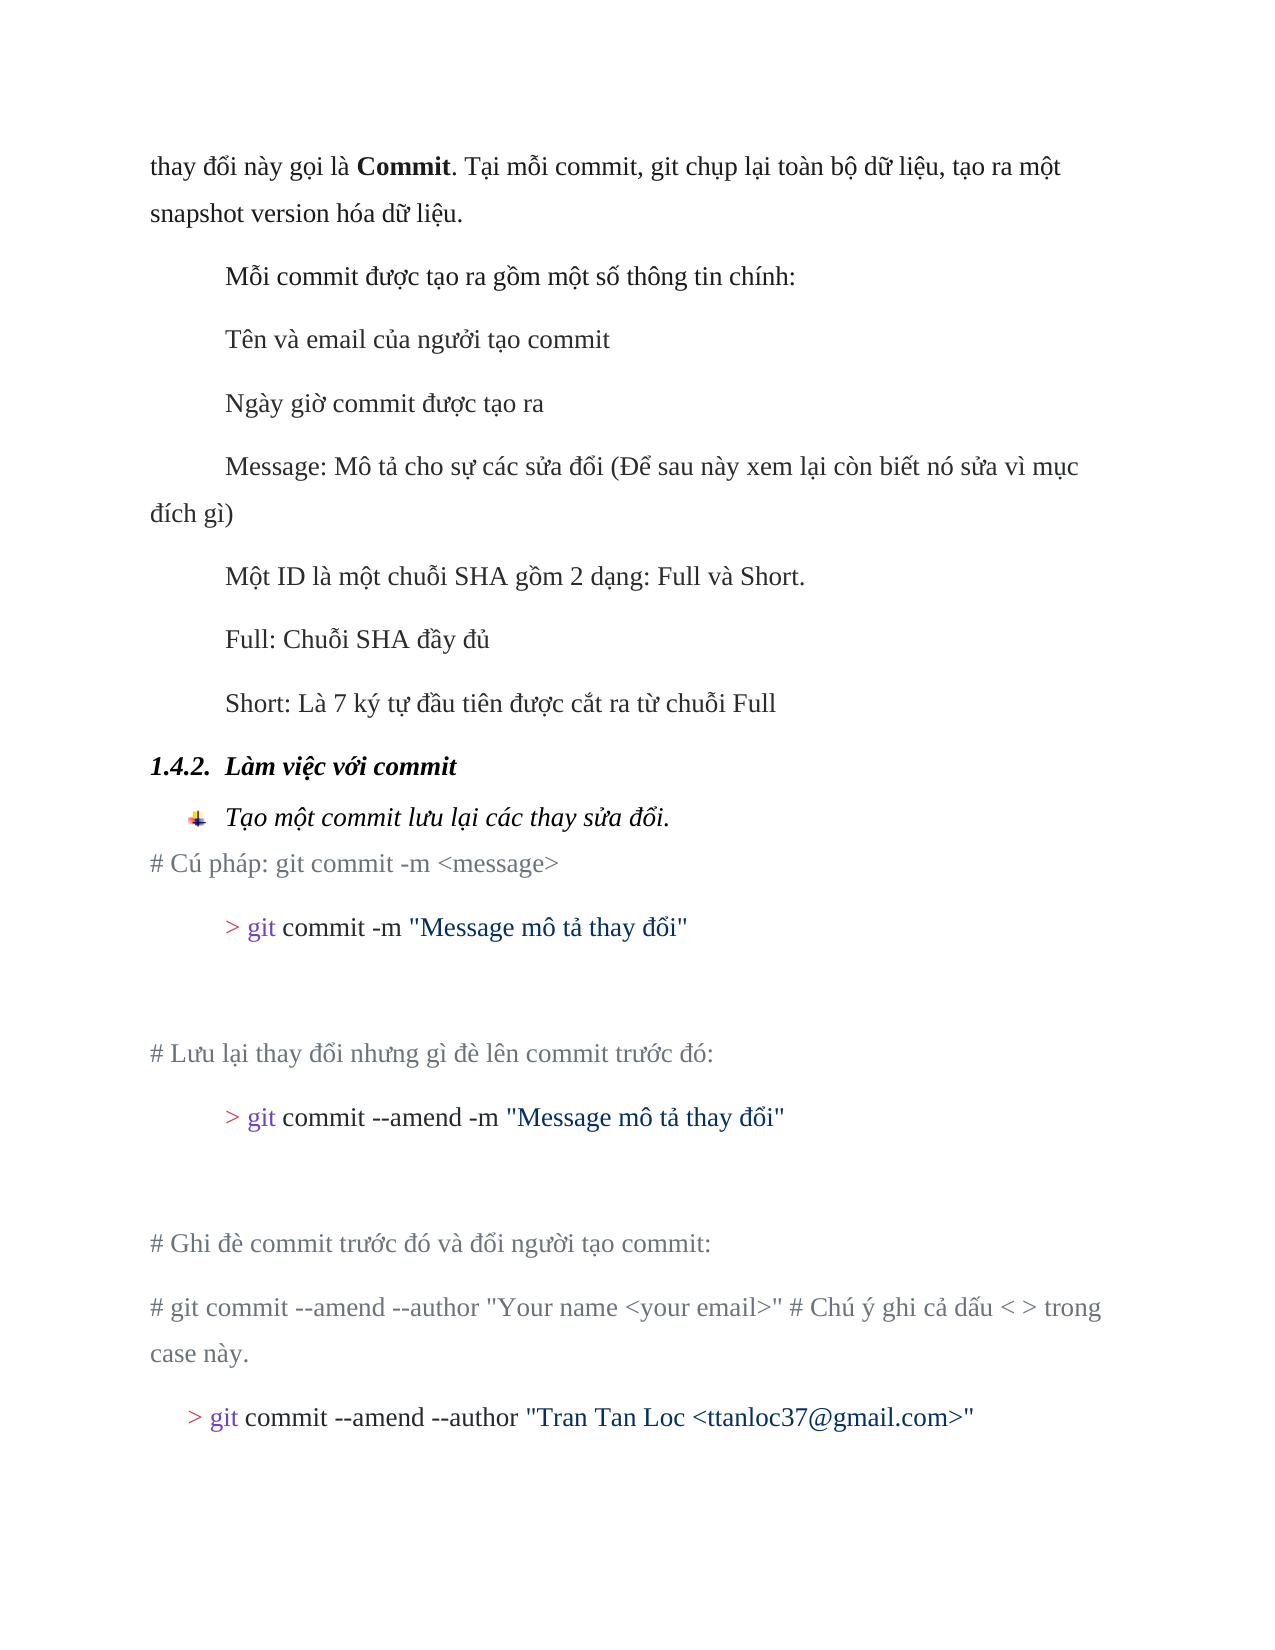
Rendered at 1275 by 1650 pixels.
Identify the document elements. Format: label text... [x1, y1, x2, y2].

text # Lưu lại thay đổi nhưng gì đè lên commit trước đó: [150, 1037, 1125, 1069]
picture [188, 809, 206, 827]
text # Ghi đè commit trước đó và đổi người tạo commit: [150, 1227, 1125, 1259]
text Ngày giờ commit được tạo ra [150, 387, 1125, 418]
text Một ID là một chuỗi SHA gồm 2 dạng: Full và Short. [150, 560, 1125, 591]
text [150, 150, 1125, 228]
text # Cú pháp: git commit -m <message> [150, 847, 1125, 879]
text Message: Mô tả cho sự các sửa đổi (Để sau này xem lại còn biết nó sửa vì mục đích gì) [150, 450, 1125, 528]
text # git commit --amend --author "Your name <your email>" # Chú ý ghi cả dấu < > trong case này. [150, 1291, 1125, 1369]
text Short: Là 7 ký tự đầu tiên được cắt ra từ chuỗi Full [150, 687, 1125, 718]
text Tên và email của ngưởi tạo commit [150, 323, 1125, 354]
subtitle Làm việc với commit [150, 750, 1125, 781]
text > git commit --amend --author "Tran Tan Loc <ttanloc37@gmail.com>" [150, 1401, 1125, 1432]
text > git commit --amend -m "Message mô tả thay đổi" [150, 1101, 1125, 1132]
text Full: Chuỗi SHA đầy đủ [150, 623, 1125, 654]
text > git commit -m "Message mô tả thay đổi" [150, 911, 1125, 942]
subtitle Tạo một commit lưu lại các thay sửa đổi. [187, 801, 1125, 832]
text Mỗi commit được tạo ra gồm một số thông tin chính: [150, 260, 1125, 291]
